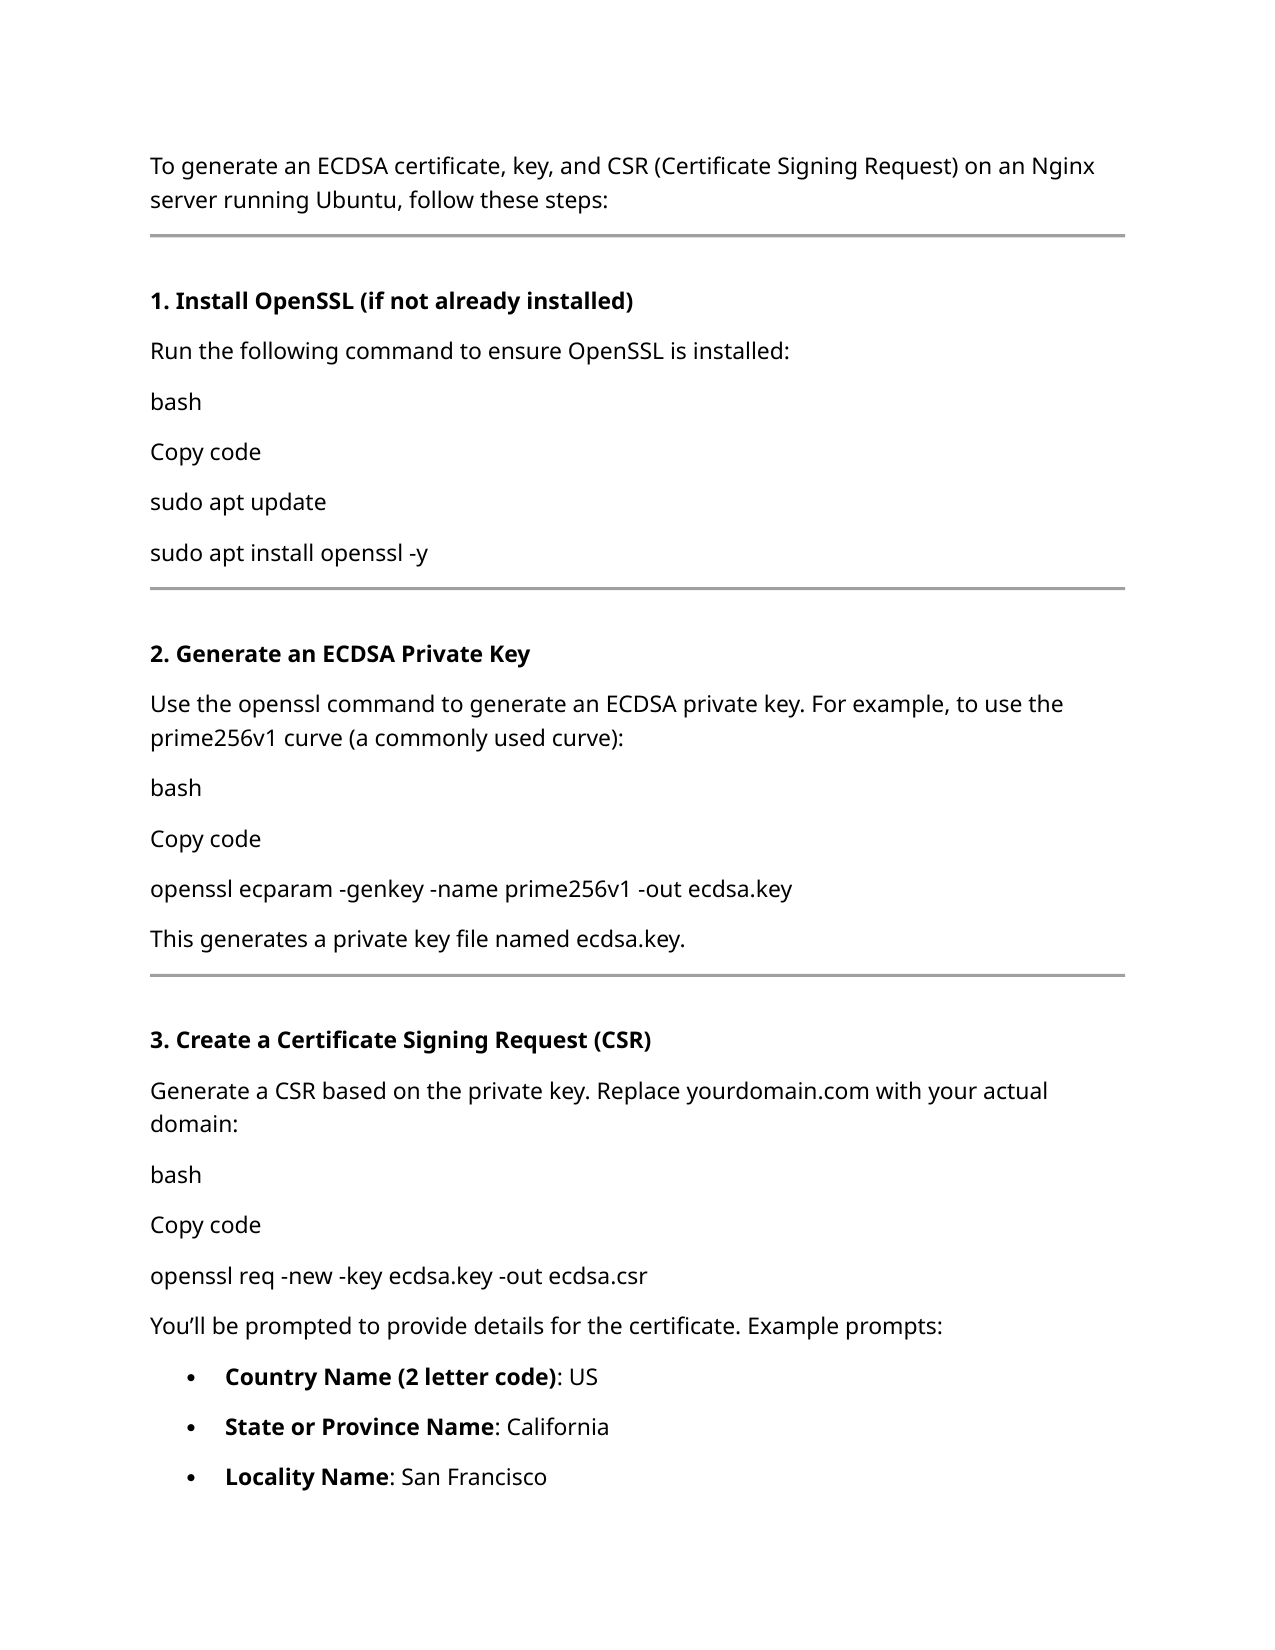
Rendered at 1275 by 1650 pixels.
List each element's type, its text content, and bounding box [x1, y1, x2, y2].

text 1. Install OpenSSL (if not already installed) [150, 284, 1125, 316]
text Copy code [150, 436, 1125, 467]
text bash [150, 1159, 1125, 1190]
text 2. Generate an ECDSA Private Key [150, 637, 1125, 669]
text bash [150, 385, 1125, 417]
text You’ll be prompted to provide details for the certificate. Example prompts: [150, 1310, 1125, 1341]
text To generate an ECDSA certificate, key, and CSR (Certificate Signing Request) on an Nginx server running Ubuntu, follow these steps: [150, 150, 1125, 215]
text openssl ecparam -genkey -name prime256v1 -out ecdsa.key [150, 873, 1125, 904]
text This generates a private key file named ecdsa.key. [150, 923, 1125, 954]
text Copy code [150, 1209, 1125, 1240]
list Locality Name: San Francisco [187, 1461, 1125, 1492]
text bash [150, 772, 1125, 803]
text Copy code [150, 822, 1125, 854]
text Run the following command to ensure OpenSSL is installed: [150, 335, 1125, 366]
text sudo apt update [150, 486, 1125, 517]
text 3. Create a Certificate Signing Request (CSR) [150, 1024, 1125, 1055]
text Generate a CSR based on the private key. Replace yourdomain.com with your actual domain: [150, 1074, 1125, 1139]
text Use the openssl command to generate an ECDSA private key. For example, to use the prime256v1 curve (a commonly used curve): [150, 688, 1125, 753]
list State or Province Name: California [187, 1411, 1125, 1442]
text openssl req -new -key ecdsa.key -out ecdsa.csr [150, 1259, 1125, 1291]
text sudo apt install openssl -y [150, 537, 1125, 568]
list Country Name (2 letter code): US [187, 1360, 1125, 1392]
